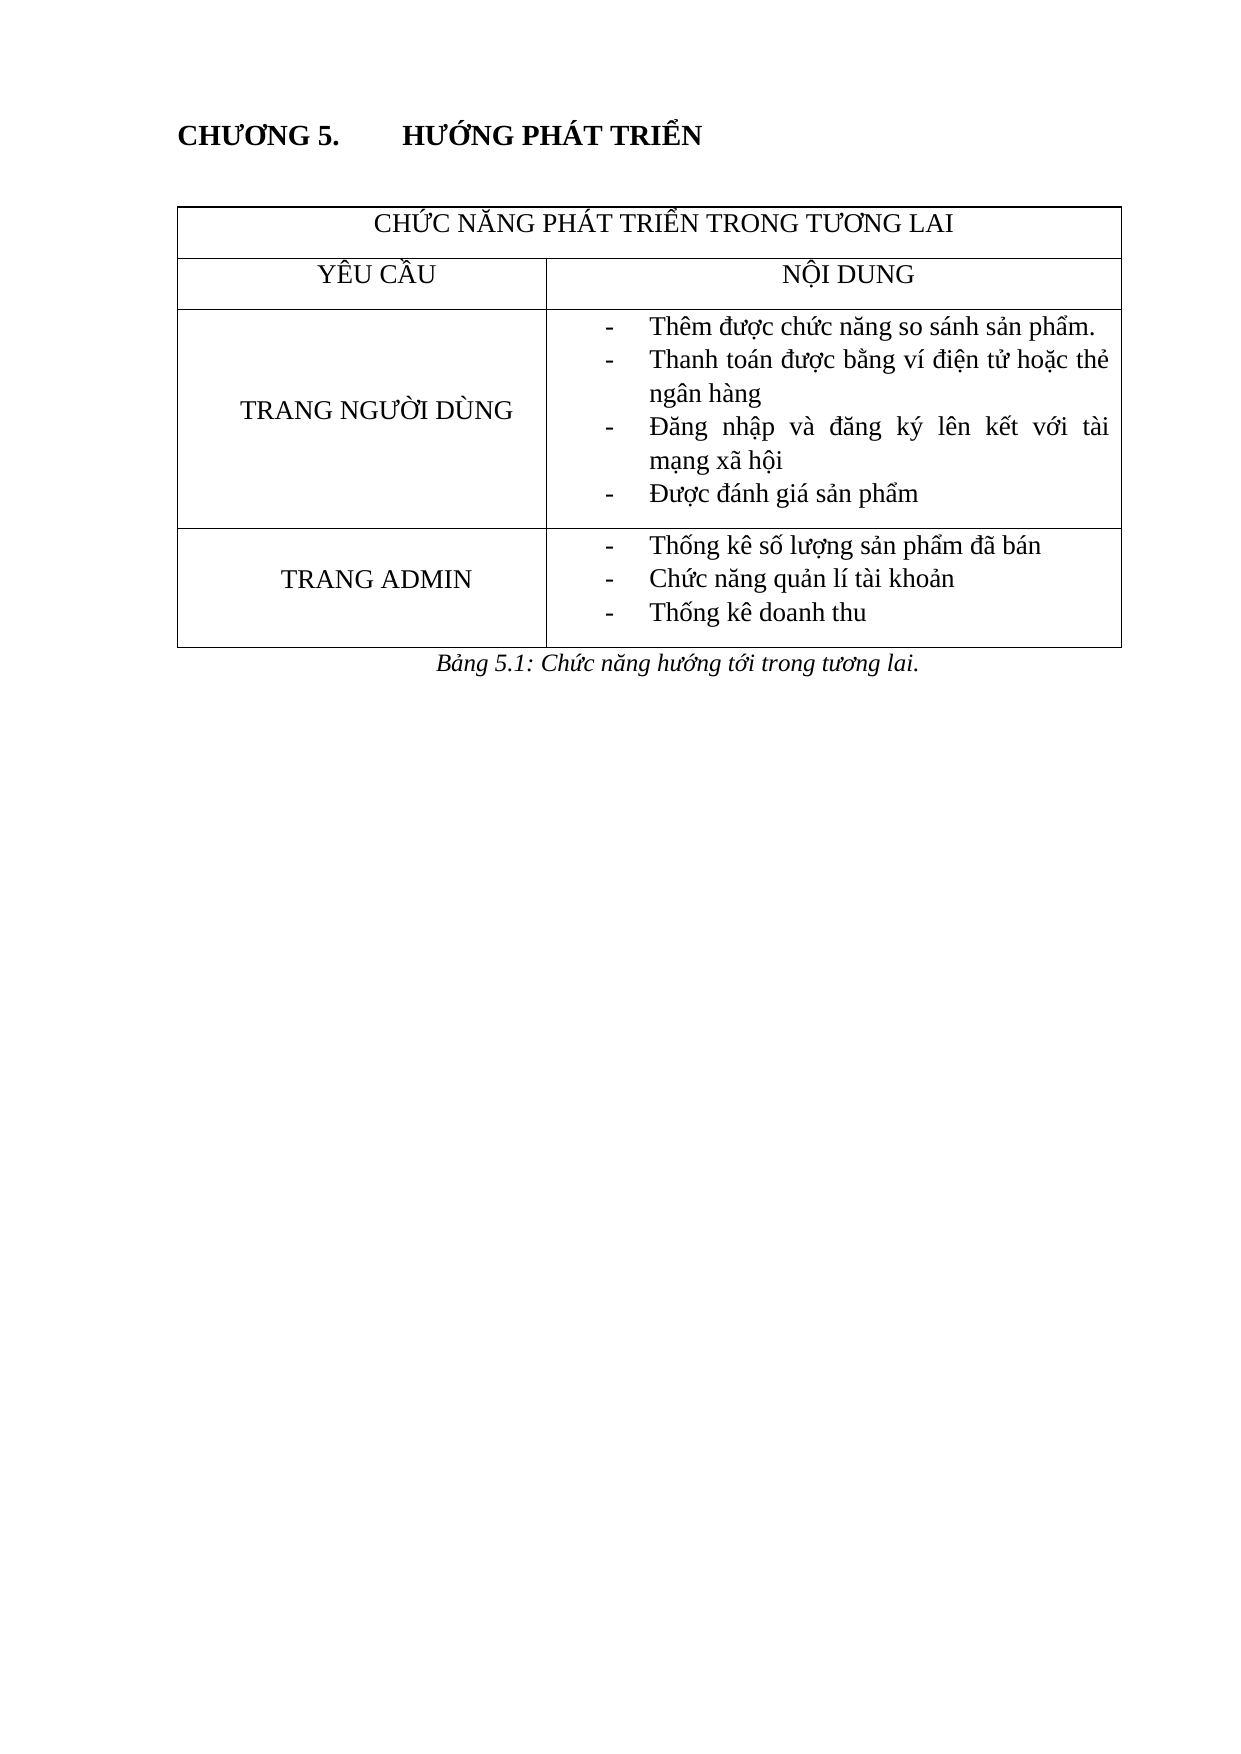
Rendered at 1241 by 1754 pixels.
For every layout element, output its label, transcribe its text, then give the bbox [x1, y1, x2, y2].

table_cell YÊU CẦU [178, 259, 546, 309]
table_cell TRANG NGƯỜI DÙNG [178, 310, 546, 528]
table_cell Thống kê số lượng sản phẩm đã bán Chức năng quản lí tài khoản Thống kê doanh thu [547, 529, 1121, 647]
list Bảng 5.1: Chức năng hướng tới trong tương lai. [236, 648, 1122, 676]
list HƯỚNG PHÁT TRIỂN [177, 118, 1122, 152]
table_cell NỘI DUNG [547, 259, 1121, 309]
table_header CHỨC NĂNG PHÁT TRIỂN TRONG TƯƠNG LAI [178, 208, 1121, 258]
table_cell Thêm được chức năng so sánh sản phẩm. Thanh toán được bằng ví điện tử hoặc thẻ ngân hàng Đăng nhập và đăng ký lên kết với tài mạng xã hội Được đánh giá sản phẩm [547, 310, 1121, 528]
table_cell TRANG ADMIN [178, 529, 546, 647]
